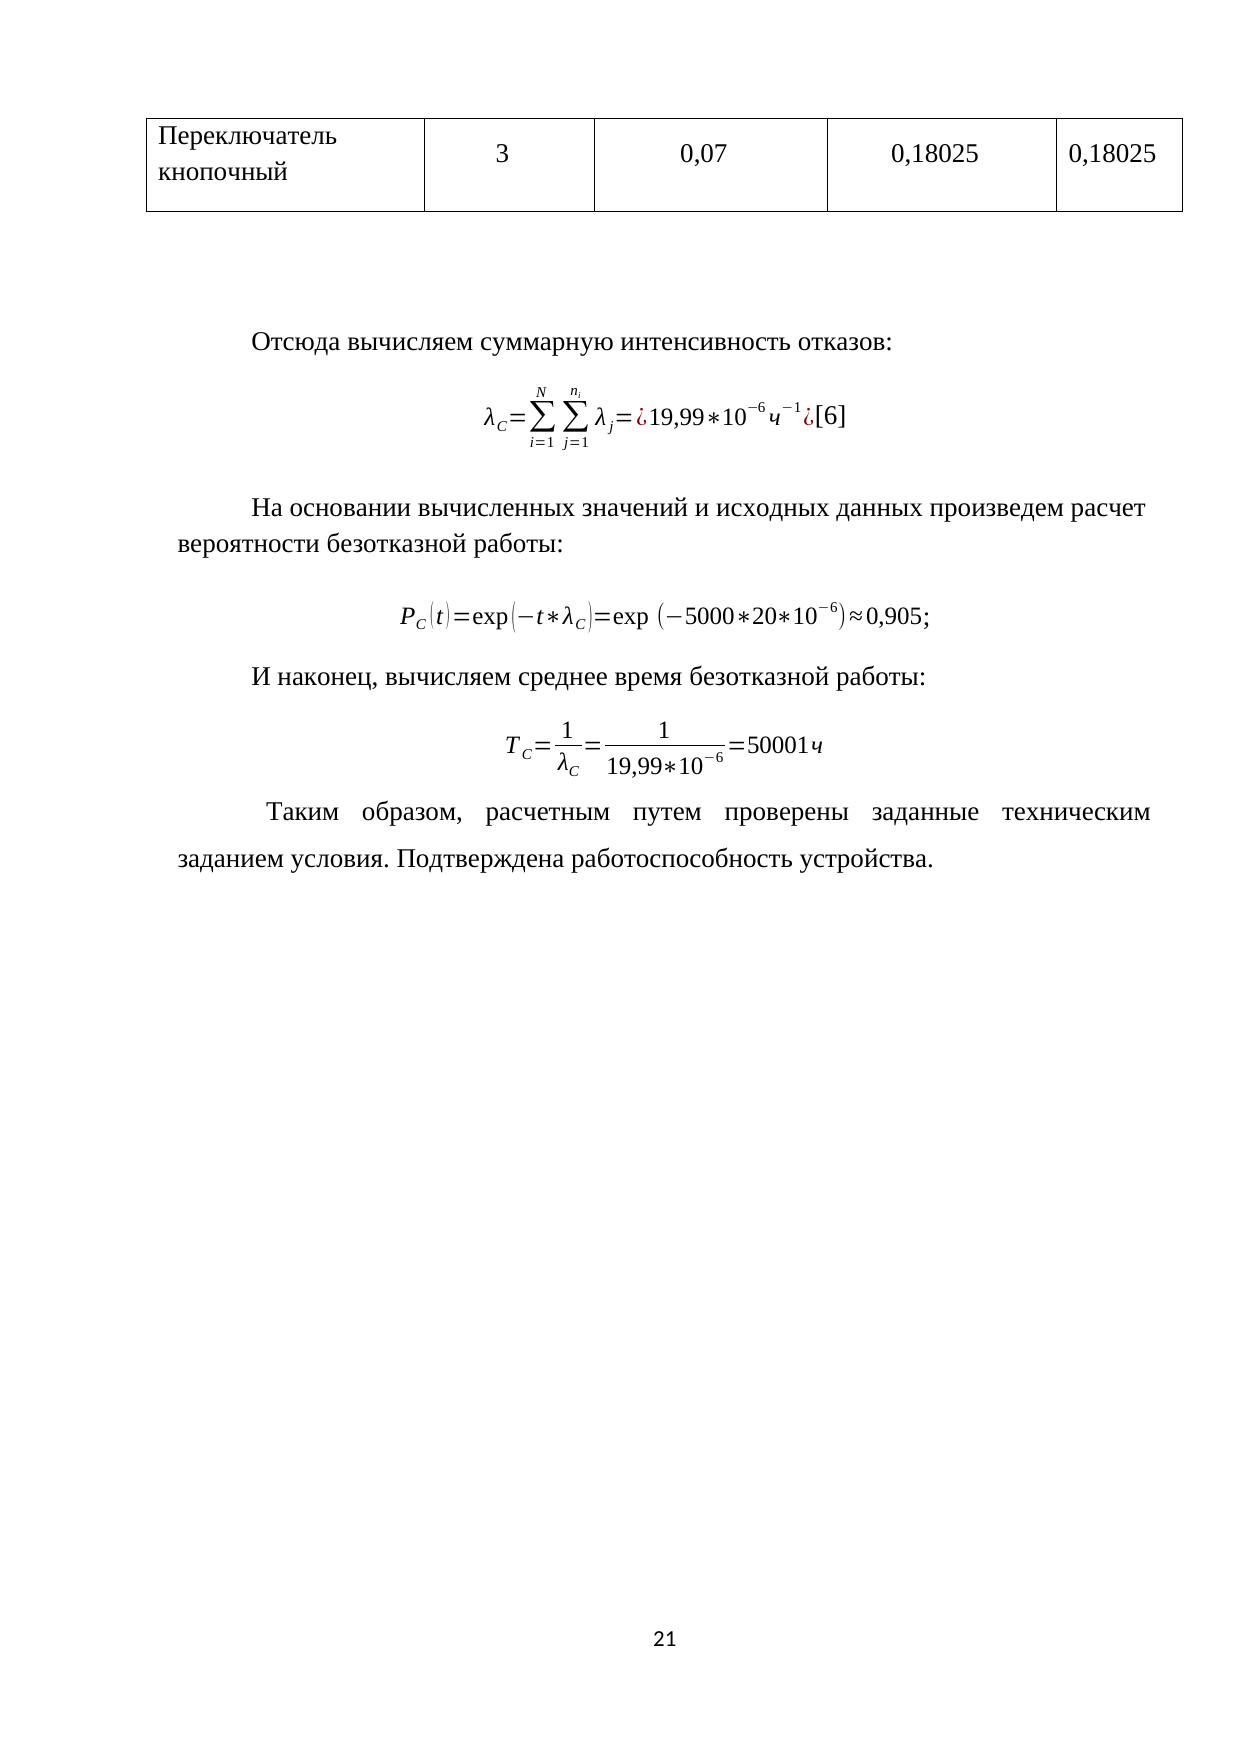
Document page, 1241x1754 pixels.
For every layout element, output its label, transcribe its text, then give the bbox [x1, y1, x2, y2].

text И наконец, вычисляем среднее время безотказной работы: [177, 660, 1152, 692]
table_cell 0,18025 [828, 119, 1056, 211]
text На основании вычисленных значений и исходных данных произведем расчет вероятности безотказной работы: [177, 491, 1152, 558]
table_cell Переключатель кнопочный [147, 119, 424, 211]
list Таким образом, расчетным путем проверены заданные техническим заданием условия. Подтверждена работоспособность устройства. [177, 795, 1152, 873]
text [6] [177, 381, 1152, 451]
text Отсюда вычисляем суммарную интенсивность отказов: [177, 325, 1152, 356]
table_cell 3 [425, 119, 594, 211]
table_cell 0,18025 [1057, 119, 1182, 211]
text ; [177, 598, 1152, 635]
table_cell 0,07 [595, 119, 827, 211]
